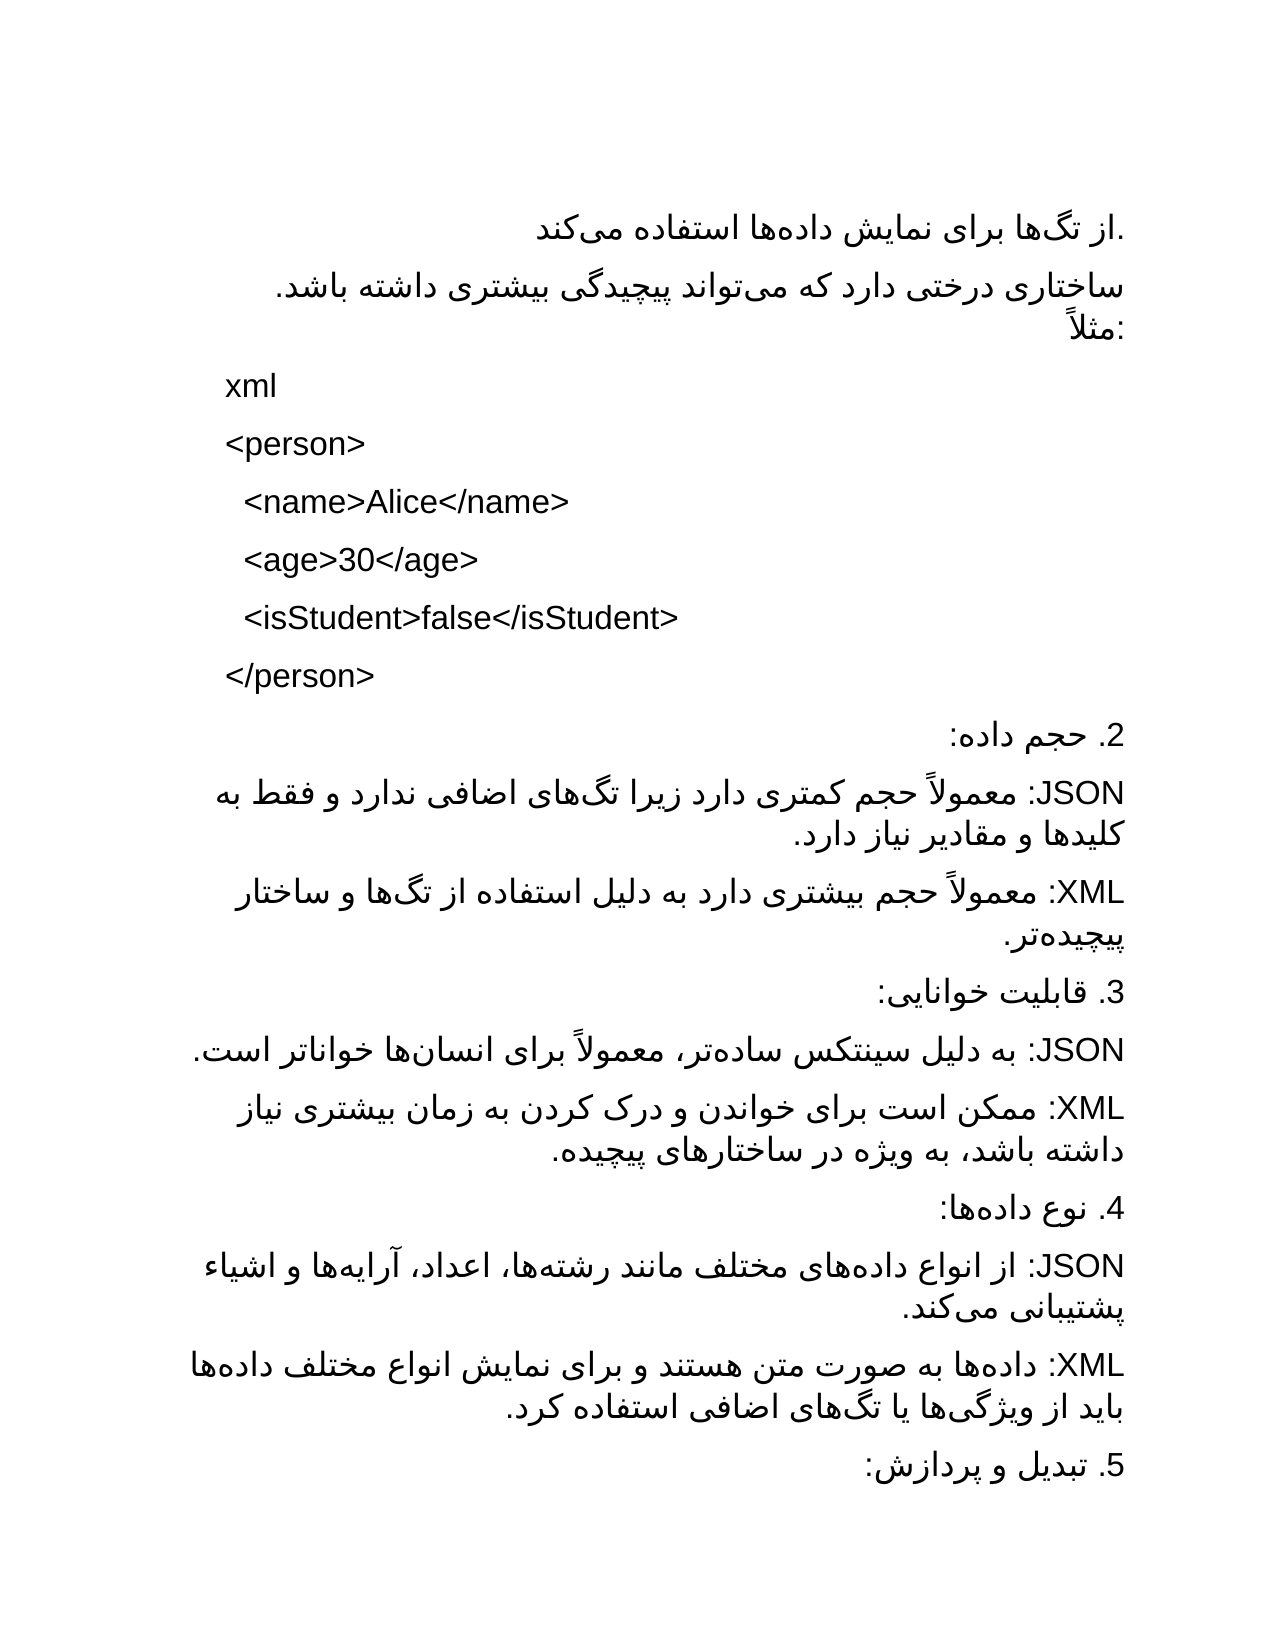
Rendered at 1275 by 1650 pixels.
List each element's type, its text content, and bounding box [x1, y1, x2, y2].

text از تگ‌ها برای نمایش داده‌ها استفاده می‌کند. [225, 208, 1125, 247]
text 2. حجم داده: [150, 714, 1125, 753]
text 5. تبدیل و پردازش: [150, 1445, 1125, 1483]
text <isStudent>false</isStudent> [225, 598, 1125, 637]
text xml [225, 366, 1125, 404]
text XML: داده‌ها به صورت متن هستند و برای نمایش انواع مختلف داده‌ها باید از ویژگی‌ها یا تگ‌های اضافی استفاده کرد. [150, 1345, 1125, 1425]
text JSON: به دلیل سینتکس ساده‌تر، معمولاً برای انسان‌ها خواناتر است. [150, 1030, 1125, 1068]
text </person> [225, 656, 1125, 695]
text ساختاری درختی دارد که می‌تواند پیچیدگی بیشتری داشته باشد. مثلاً: [225, 266, 1125, 346]
text JSON: از انواع داده‌های مختلف مانند رشته‌ها، اعداد، آرایه‌ها و اشیاء پشتیبانی می‌کند. [150, 1246, 1125, 1326]
text 3. قابلیت خوانایی: [150, 972, 1125, 1010]
text <name>Alice</name> [225, 482, 1125, 521]
text <age>30</age> [225, 540, 1125, 579]
text XML: معمولاً حجم بیشتری دارد به دلیل استفاده از تگ‌ها و ساختار پیچیده‌تر. [150, 872, 1125, 952]
text XML: ممکن است برای خواندن و درک کردن به زمان بیشتری نیاز داشته باشد، به ویژه در ساختارهای پیچیده. [150, 1088, 1125, 1168]
text 4. نوع داده‌ها: [150, 1188, 1125, 1226]
text <person> [225, 424, 1125, 462]
text JSON: معمولاً حجم کمتری دارد زیرا تگ‌های اضافی ندارد و فقط به کلیدها و مقادیر نیاز دارد. [150, 773, 1125, 853]
